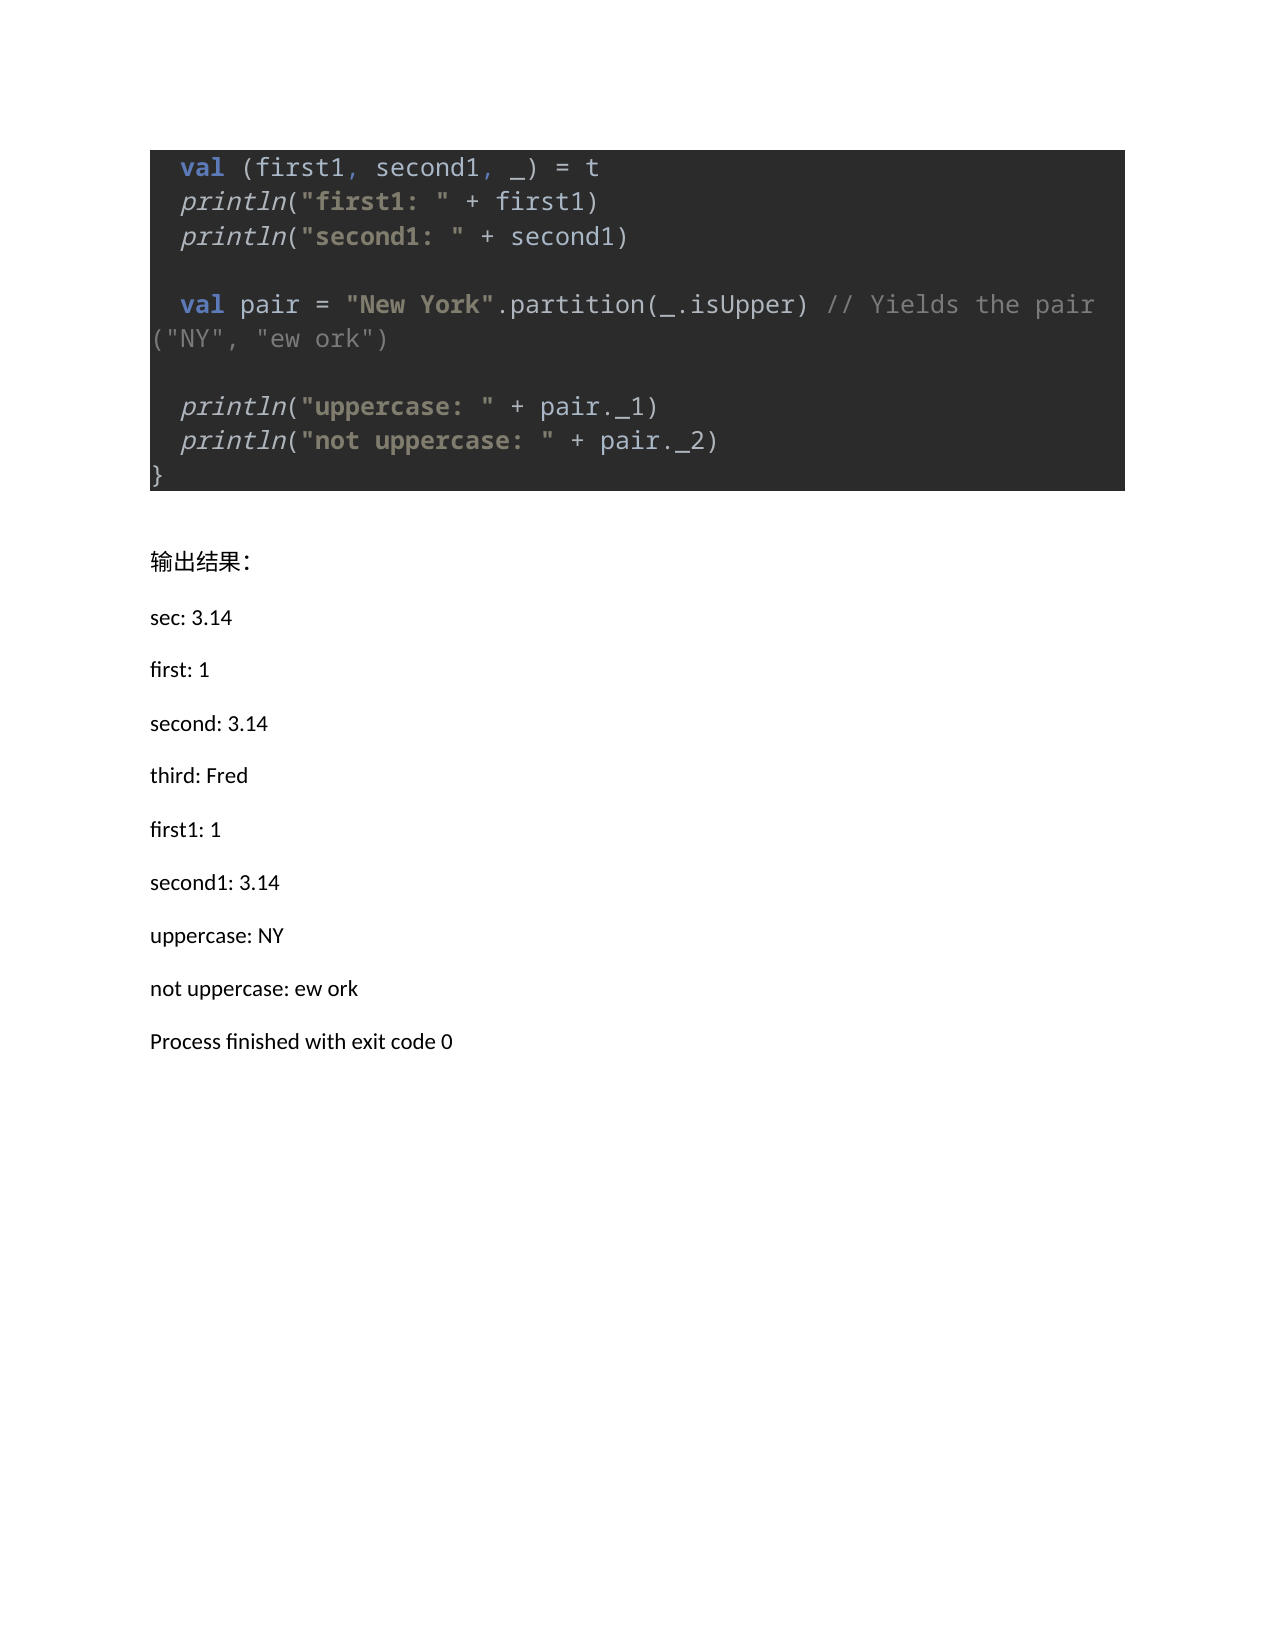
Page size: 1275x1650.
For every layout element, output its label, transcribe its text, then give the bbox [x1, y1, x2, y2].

text third: Fred [150, 762, 1125, 790]
text sec: 3.14 [150, 603, 1125, 631]
text Process finished with exit code 0 [150, 1027, 1125, 1055]
text not uppercase: ew ork [150, 974, 1125, 1002]
text uppercase: NY [150, 921, 1125, 949]
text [150, 150, 1125, 491]
text 输出结果： [150, 544, 1125, 577]
text first: 1 [150, 656, 1125, 684]
text second: 3.14 [150, 709, 1125, 737]
text second1: 3.14 [150, 868, 1125, 896]
text first1: 1 [150, 815, 1125, 843]
